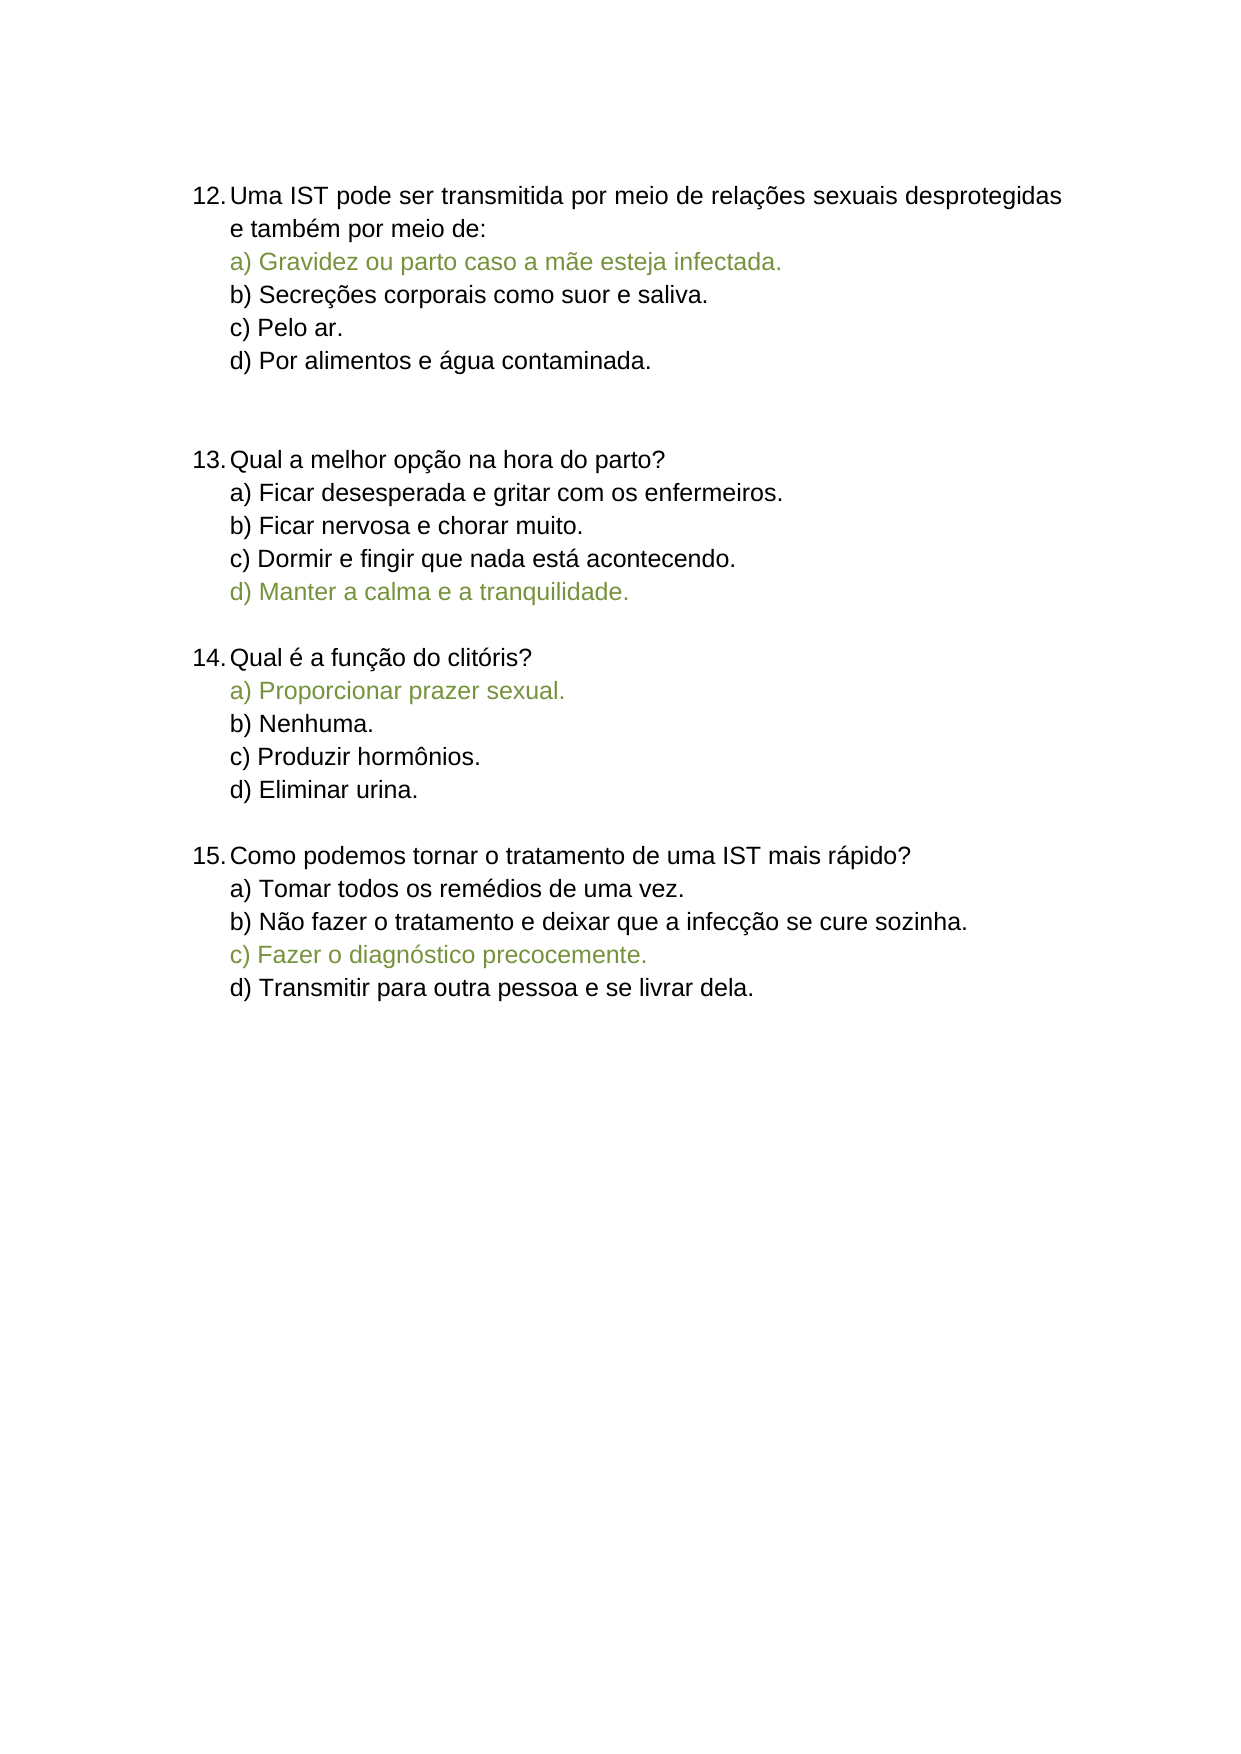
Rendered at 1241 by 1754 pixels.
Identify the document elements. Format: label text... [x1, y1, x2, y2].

list b) Não fazer o tratamento e deixar que a infecção se cure sozinha. [229, 907, 1063, 936]
list a) Tomar todos os remédios de uma vez. [229, 874, 1063, 903]
list b) Ficar nervosa e chorar muito. [229, 511, 1063, 539]
list Como podemos tornar o tratamento de uma IST mais rápido? [192, 841, 1063, 870]
list a) Ficar desesperada e gritar com os enfermeiros. [229, 478, 1063, 507]
list c) Fazer o diagnóstico precocemente. [229, 940, 1063, 969]
list a) Gravidez ou parto caso a mãe esteja infectada. [229, 247, 1063, 275]
list Qual a melhor opção na hora do parto? [192, 445, 1063, 473]
list b) Secreções corporais como suor e saliva. [229, 280, 1063, 308]
list a) Proporcionar prazer sexual. [229, 676, 1063, 705]
list Qual é a função do clitóris? [192, 643, 1063, 672]
list d) Transmitir para outra pessoa e se livrar dela. [229, 973, 1063, 1002]
list c) Dormir e fingir que nada está acontecendo. [229, 544, 1063, 573]
list d) Manter a calma e a tranquilidade. [229, 577, 1063, 606]
list d) Eliminar urina. [229, 775, 1063, 804]
list Uma IST pode ser transmitida por meio de relações sexuais desprotegidas e também por meio de: [192, 181, 1063, 242]
list c) Produzir hormônios. [229, 742, 1063, 771]
list c) Pelo ar. [229, 313, 1063, 341]
list d) Por alimentos e água contaminada. [229, 346, 1063, 374]
list b) Nenhuma. [229, 709, 1063, 738]
